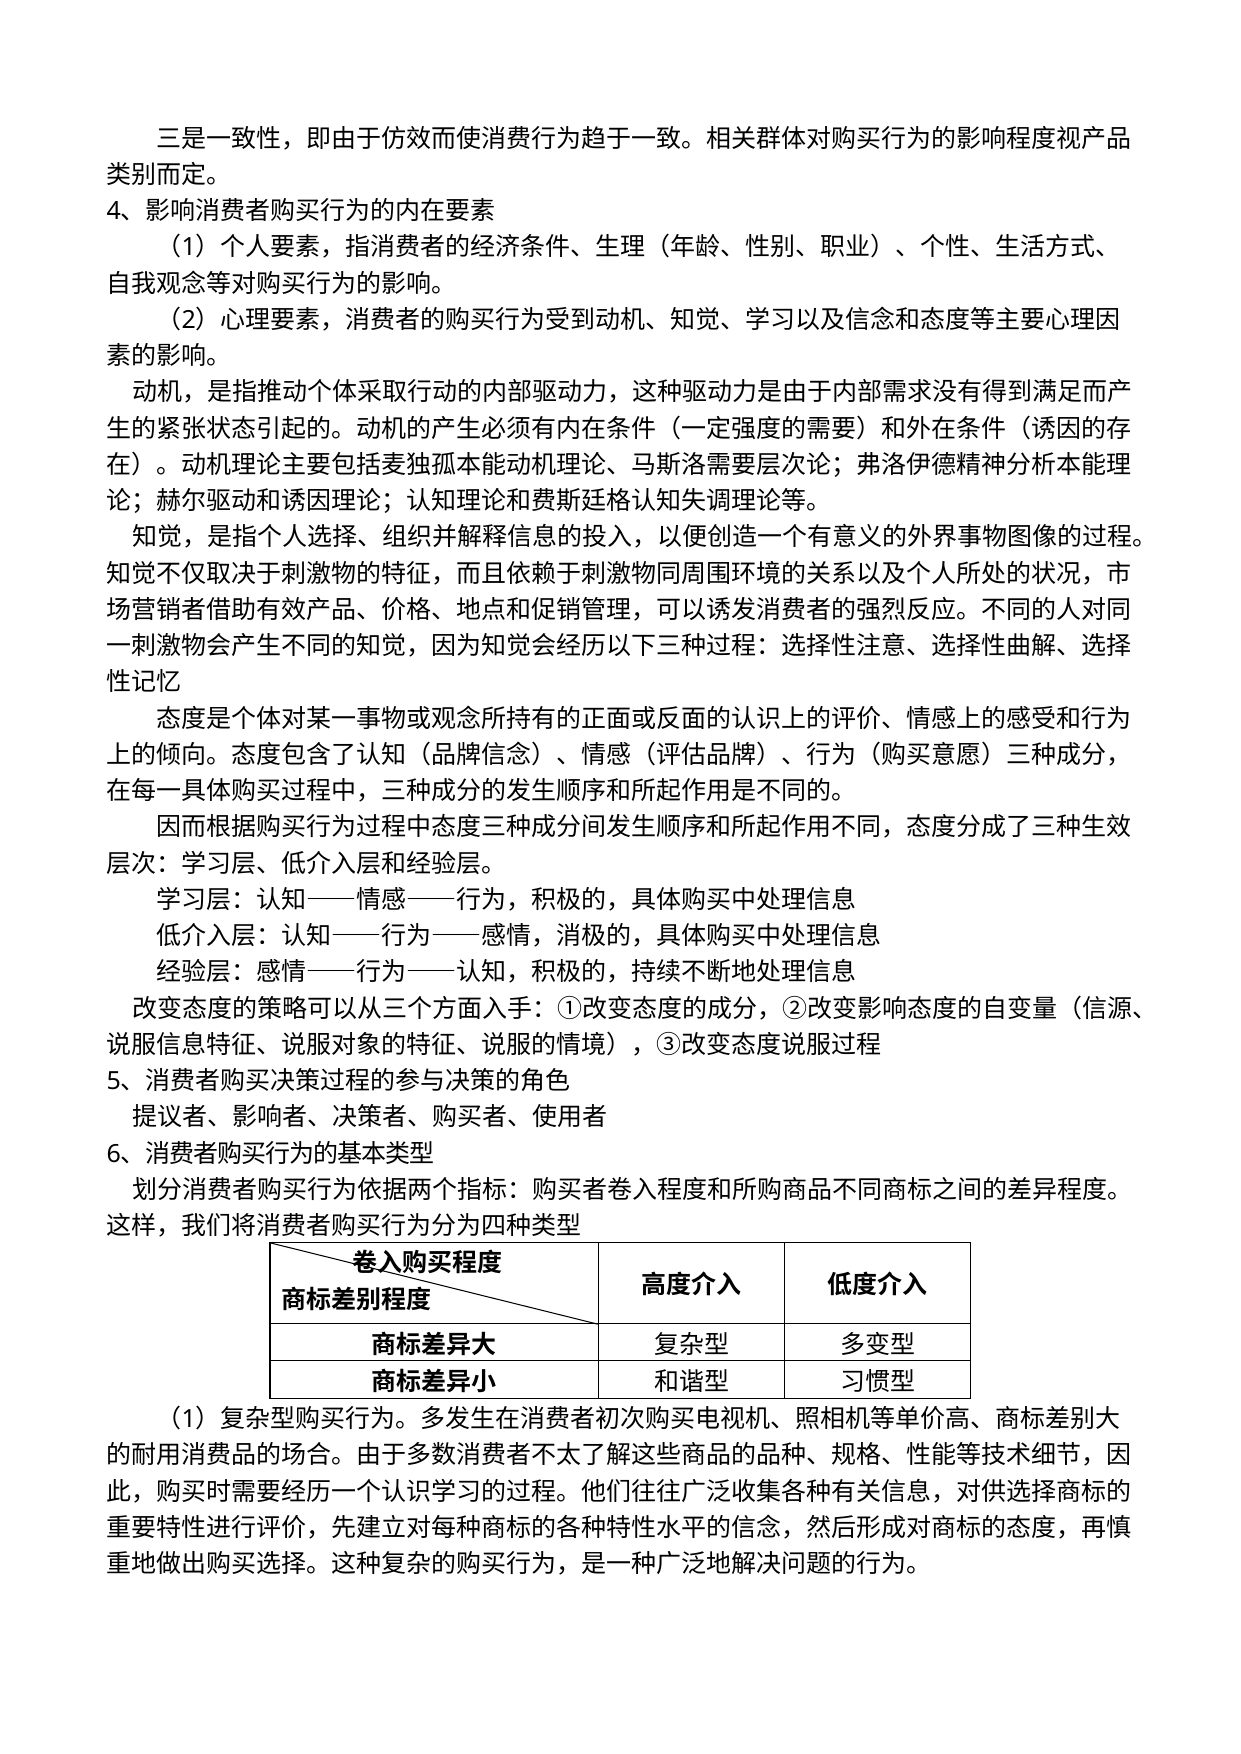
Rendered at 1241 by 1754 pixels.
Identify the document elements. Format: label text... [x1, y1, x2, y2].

text （2）心理要素，消费者的购买行为受到动机、知觉、学习以及信念和态度等主要心理因素的影响。 [106, 299, 1134, 372]
text 知觉，是指个人选择、组织并解释信息的投入，以便创造一个有意义的外界事物图像的过程。知觉不仅取决于刺激物的特征，而且依赖于刺激物同周围环境的关系以及个人所处的状况，市场营销者借助有效产品、价格、地点和促销管理，可以诱发消费者的强烈反应。不同的人对同一刺激物会产生不同的知觉，因为知觉会经历以下三种过程：选择性注意、选择性曲解、选择性记忆 [106, 517, 1134, 698]
table_cell 商标差异小 [271, 1361, 598, 1398]
table_cell 复杂型 [599, 1324, 784, 1360]
text 三是一致性，即由于仿效而使消费行为趋于一致。相关群体对购买行为的影响程度视产品类别而定。 [106, 118, 1134, 191]
text （1）个人要素，指消费者的经济条件、生理（年龄、性别、职业）、个性、生活方式、自我观念等对购买行为的影响。 [106, 227, 1134, 299]
table_header 高度介入 [599, 1243, 784, 1323]
text 6、消费者购买行为的基本类型 [106, 1133, 1134, 1169]
table_header 低度介入 [785, 1243, 970, 1323]
table_header 卷入购买程度 商标差别程度 [277, 1243, 598, 1323]
text 因而根据购买行为过程中态度三种成分间发生顺序和所起作用不同，态度分成了三种生效层次：学习层、低介入层和经验层。 [106, 807, 1134, 879]
text 划分消费者购买行为依据两个指标：购买者卷入程度和所购商品不同商标之间的差异程度。这样，我们将消费者购买行为分为四种类型 [106, 1169, 1134, 1242]
text 经验层：感情——行为——认知，积极的，持续不断地处理信息 [106, 952, 1134, 988]
text 提议者、影响者、决策者、购买者、使用者 [106, 1097, 1134, 1133]
text 4、影响消费者购买行为的内在要素 [106, 191, 1134, 227]
table_cell 习惯型 [785, 1361, 970, 1398]
text 低介入层：认知——行为——感情，消极的，具体购买中处理信息 [106, 916, 1134, 952]
text 学习层：认知——情感——行为，积极的，具体购买中处理信息 [106, 879, 1134, 916]
table_header 卷入购买程度 商标差别程度 [271, 1244, 586, 1323]
text 态度是个体对某一事物或观念所持有的正面或反面的认识上的评价、情感上的感受和行为上的倾向。态度包含了认知（品牌信念）、情感（评估品牌）、行为（购买意愿）三种成分，在每一具体购买过程中，三种成分的发生顺序和所起作用是不同的。 [106, 698, 1134, 807]
text 改变态度的策略可以从三个方面入手：①改变态度的成分，②改变影响态度的自变量（信源、说服信息特征、说服对象的特征、说服的情境），③改变态度说服过程 [106, 988, 1134, 1061]
table_cell 多变型 [785, 1324, 970, 1360]
table_cell 商标差异大 [271, 1324, 598, 1360]
table_cell 和谐型 [599, 1361, 784, 1398]
text （1）复杂型购买行为。多发生在消费者初次购买电视机、照相机等单价高、商标差别大的耐用消费品的场合。由于多数消费者不太了解这些商品的品种、规格、性能等技术细节，因此，购买时需要经历一个认识学习的过程。他们往往广泛收集各种有关信息，对供选择商标的重要特性进行评价，先建立对每种商标的各种特性水平的信念，然后形成对商标的态度，再慎重地做出购买选择。这种复杂的购买行为，是一种广泛地解决问题的行为。 [106, 1399, 1134, 1580]
text 动机，是指推动个体采取行动的内部驱动力，这种驱动力是由于内部需求没有得到满足而产生的紧张状态引起的。动机的产生必须有内在条件（一定强度的需要）和外在条件（诱因的存在）。动机理论主要包括麦独孤本能动机理论、马斯洛需要层次论；弗洛伊德精神分析本能理论；赫尔驱动和诱因理论；认知理论和费斯廷格认知失调理论等。 [106, 372, 1134, 517]
text 5、消费者购买决策过程的参与决策的角色 [106, 1061, 1134, 1097]
